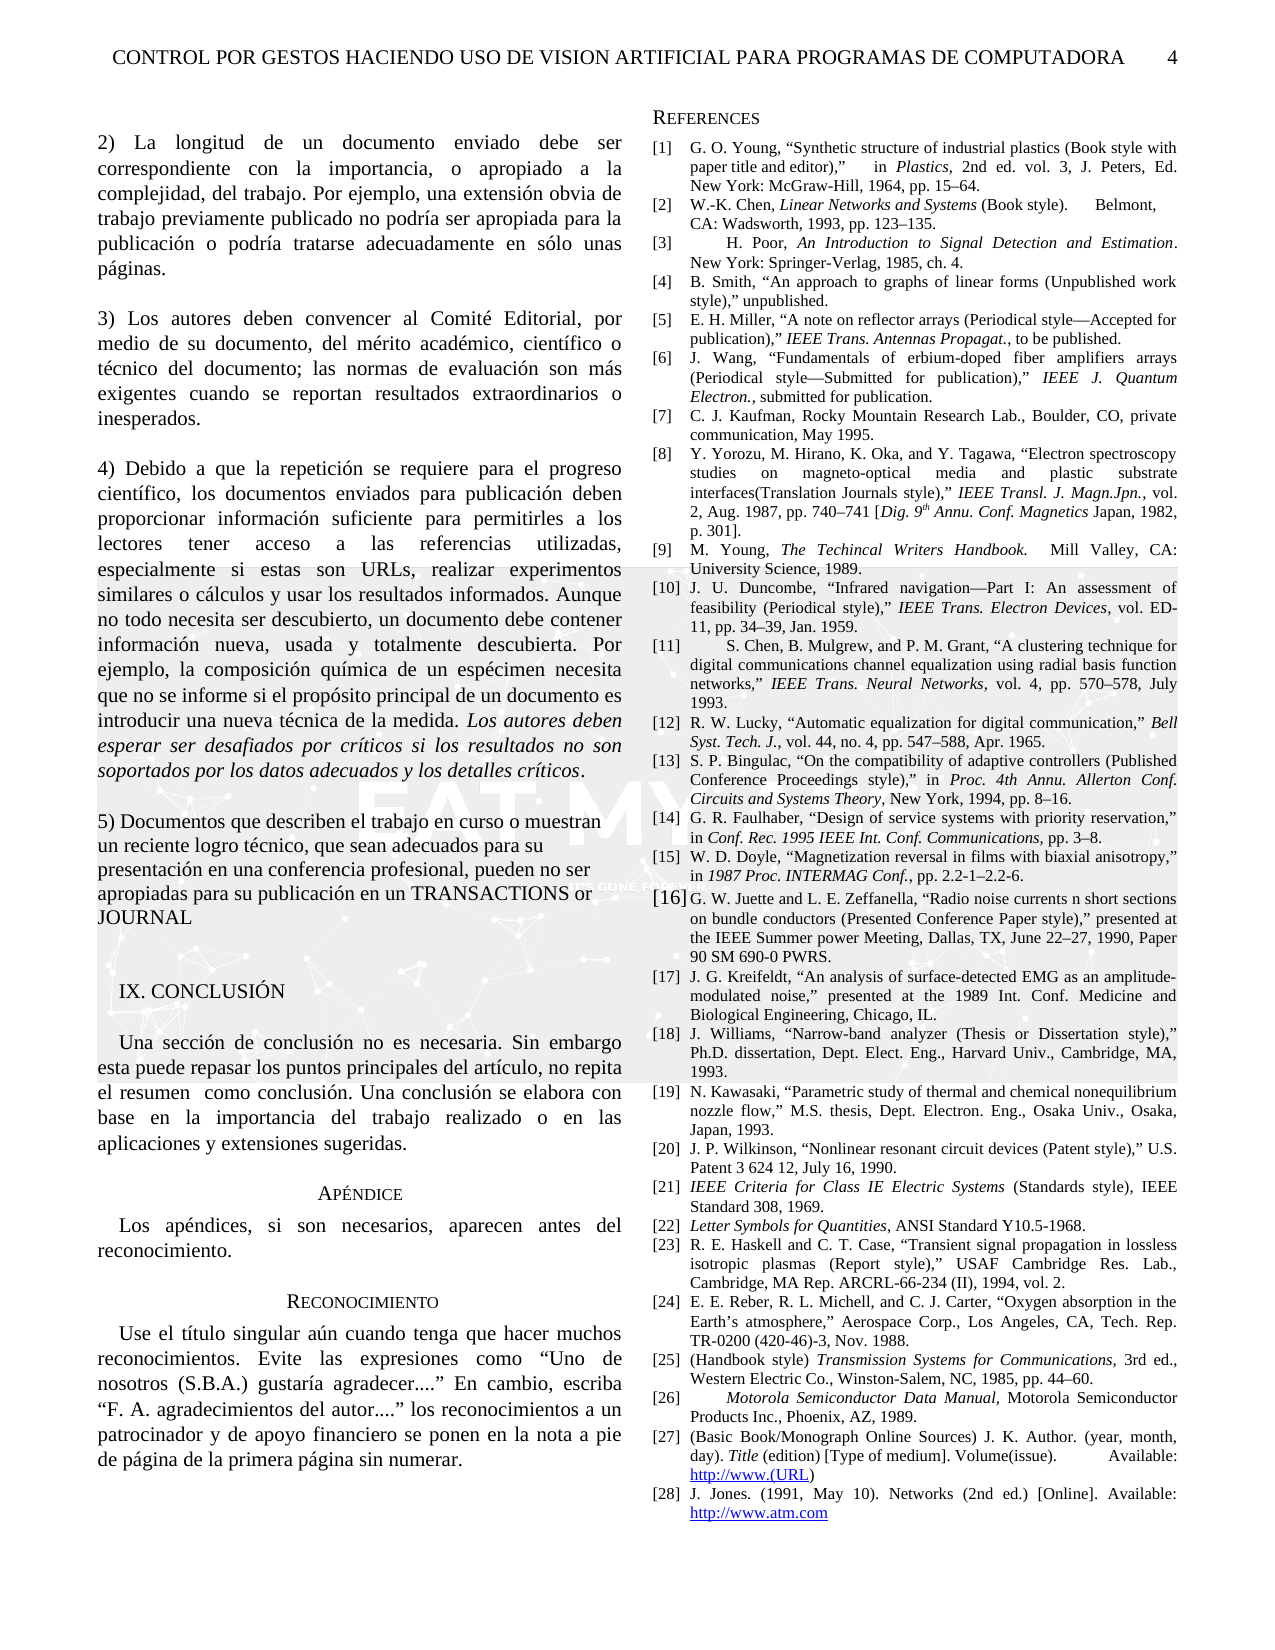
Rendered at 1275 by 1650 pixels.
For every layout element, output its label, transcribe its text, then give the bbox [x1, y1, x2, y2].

list E. E. Reber, R. L. Michell, and C. J. Carter, “Oxygen absorption in the Earth’s atmosphere,” Aerospace Corp., , Tech. Rep. TR-0200 (420-46)-3, Nov. 1988. [652, 1292, 1177, 1350]
list E. H. Miller, “A note on reflector arrays (Periodical style—Accepted for publication),” IEEE Trans. Antennas Propagat., to be published. [652, 310, 1177, 348]
list , “Parametric study of thermal and chemical nonequilibrium nozzle flow,” M.S. thesis, Dept. Electron. , , , 1993. [652, 1081, 1177, 1139]
list W.-K. Chen, Linear Networks and Systems (Book style). , : , 1993, pp. 123–135. [652, 195, 1177, 233]
list W. D. Doyle, “Magnetization reversal in films with biaxial anisotropy,” in 1987 Proc. INTERMAG Conf., pp. 2.2-1–2.2-6. [652, 847, 1177, 885]
list G. W. Juette and L. E. Zeffanella, “Radio noise currents n short sections on bundle conductors (Presented Conference Paper style),” presented at the IEEE Summer power Meeting, Dallas, TX, June 22–27, 1990, Paper 90 SM 690-0 PWRS. [652, 885, 1177, 966]
list J. Williams, “Narrow-band analyzer (Thesis or Dissertation style),” Ph.D. dissertation, Dept. Elect. , , , 1993. [652, 1024, 1177, 1081]
list (Basic Book/Monograph Online Sources) J. K. Author. (year, month, day). Title (edition) [Type of medium]. Volume(issue). Available: http://www.(URL) [652, 1426, 1177, 1484]
list J. G. Kreifeldt, “An analysis of surface-detected EMG as an amplitude-modulated noise,” presented at the 1989 Int. Conf. Medicine and Biological Engineering, . [652, 966, 1177, 1024]
list R. W. Lucky, “Automatic equalization for digital communication,” Bell Syst. Tech. J., vol. 44, no. 4, pp. 547–588, Apr. 1965. [652, 712, 1177, 751]
list S. P. Bingulac, “On the compatibility of adaptive controllers (Published Conference Proceedings style),” in Proc. 4th Annu. Allerton Conf. Circuits and Systems Theory, , 1994, pp. 8–16. [652, 751, 1177, 808]
list J. Wang, “Fundamentals of erbium-doped fiber amplifiers arrays (Periodical style—Submitted for publication),” IEEE J. Quantum Electron., submitted for publication. [652, 348, 1177, 406]
text Una sección de conclusión no es necesaria. Sin embargo esta puede repasar los puntos principales del artículo, no repita el resumen como conclusión. Una conclusión se elabora con base en la importancia del trabajo realizado o en las aplicaciones y extensiones sugeridas. [97, 1030, 622, 1154]
text 4) Debido a que la repetición se requiere para el progreso científico, los documentos enviados para publicación deben proporcionar información suficiente para permitirles a los lectores tener acceso a las referencias utilizadas, especialmente si estas son URLs, realizar experimentos similares o cálculos y usar los resultados informados. Aunque no todo necesita ser descubierto, un documento debe contener información nueva, usada y totalmente descubierta. Por ejemplo, la composición química de un espécimen necesita que no se informe si el propósito principal de un documento es introducir una nueva técnica de la medida. Los autores deben esperar ser desafiados por críticos si los resultados no son soportados por los datos adecuados y los detalles críticos. [97, 456, 622, 782]
text 3) Los autores deben convencer al Comité Editorial, por medio de su documento, del mérito académico, científico o técnico del documento; las normas de evaluación son más exigentes cuando se reportan resultados extraordinarios o inesperados. [97, 306, 622, 430]
list Motorola Semiconductor Data Manual, Motorola Semiconductor Products Inc., , 1989. [652, 1388, 1177, 1426]
list Y. Yorozu, M. Hirano, K. Oka, and Y. Tagawa, “Electron spectroscopy studies on magneto-optical media and plastic substrate interfaces(Translation Journals style),” IEEE Transl. J. Magn.Jpn., vol. 2, Aug. 1987, pp. 740–741 [Dig. 9th Annu. Conf. Magnetics , 1982, p. 301]. [652, 444, 1177, 540]
list G. O. Young, “Synthetic structure of industrial plastics (Book style with paper title and editor),” in Plastics, 2nd ed. vol. 3, J. Peters, Ed. : McGraw-Hill, 1964, pp. 15–64. [652, 137, 1177, 195]
list C. J. Kaufman, Rocky Mountain Research Lab., Boulder, CO, private communication, May 1995. [652, 406, 1177, 444]
list (Handbook style) Transmission Systems for Communications, 3rd ed., Western Electric Co., , 1985, pp. 44–60. [652, 1350, 1177, 1388]
list J. Jones. (1991, May 10). Networks (2nd ed.) [Online]. Available: http://www.atm.com [652, 1484, 1177, 1522]
text References [652, 105, 1177, 129]
text 2) La longitud de un documento enviado debe ser correspondiente con la importancia, o apropiado a la complejidad, del trabajo. Por ejemplo, una extensión obvia de trabajo previamente publicado no podría ser apropiada para la publicación o podría tratarse adecuadamente en sólo unas páginas. [97, 130, 622, 280]
list B. Smith, “An approach to graphs of linear forms (Unpublished work style),” unpublished. [652, 272, 1177, 310]
list G. R. Faulhaber, “Design of service systems with priority reservation,” in Conf. Rec. 1995 IEEE Int. Conf. Communications, pp. 3–8. [652, 808, 1177, 847]
text Use el título singular aún cuando tenga que hacer muchos reconocimientos. Evite las expresiones como “Uno de nosotros (S.B.A.) gustaría agradecer....” En cambio, escriba “F. A. agradecimientos del autor....” los reconocimientos a un patrocinador y de apoyo financiero se ponen en la nota a pie de página de la primera página sin numerar. [97, 1321, 622, 1471]
list Letter Symbols for Quantities, ANSI Standard Y10.5-1968. [652, 1216, 1177, 1235]
list S. Chen, B. Mulgrew, and P. M. Grant, “A clustering technique for digital communications channel equalization using radial basis function networks,” IEEE Trans. Neural Networks, vol. 4, pp. 570–578, July 1993. [652, 636, 1177, 712]
text Los apéndices, si son necesarios, aparecen antes del reconocimiento. [97, 1213, 622, 1262]
list R. E. Haskell and C. T. Case, “Transient signal propagation in lossless isotropic plasmas (Report style),” USAF Cambridge Res. Lab., Cambridge, MA Rep. ARCRL-66-234 (II), 1994, vol. 2. [652, 1235, 1177, 1292]
text IX. CONCLUSIÓN [97, 979, 622, 1003]
list J. U. Duncombe, “Infrared navigation—Part I: An assessment of feasibility (Periodical style),” IEEE Trans. Electron Devices, vol. ED-11, pp. 34–39, Jan. 1959. [652, 578, 1177, 636]
text Reconocimiento [97, 1288, 622, 1313]
text Apéndice [97, 1181, 622, 1205]
list H. Poor, An Introduction to Signal Detection and Estimation. : Springer-Verlag, 1985, ch. 4. [652, 233, 1177, 272]
list J. P. Wilkinson, “Nonlinear resonant circuit devices (Patent style),” U.S. Patent 3 624 12, . [652, 1139, 1177, 1177]
list IEEE Criteria for Class IE Electric Systems (Standards style), IEEE Standard 308, 1969. [652, 1177, 1177, 1216]
list M. Young, The Techincal Writers Handbook. : University Science, 1989. [652, 540, 1177, 578]
text 5) Documentos que describen el trabajo en curso o muestran un reciente logro técnico, que sean adecuados para su presentación en una conferencia profesional, pueden no ser apropiadas para su publicación en un TRANSACTIONS or JOURNAL [97, 808, 622, 929]
